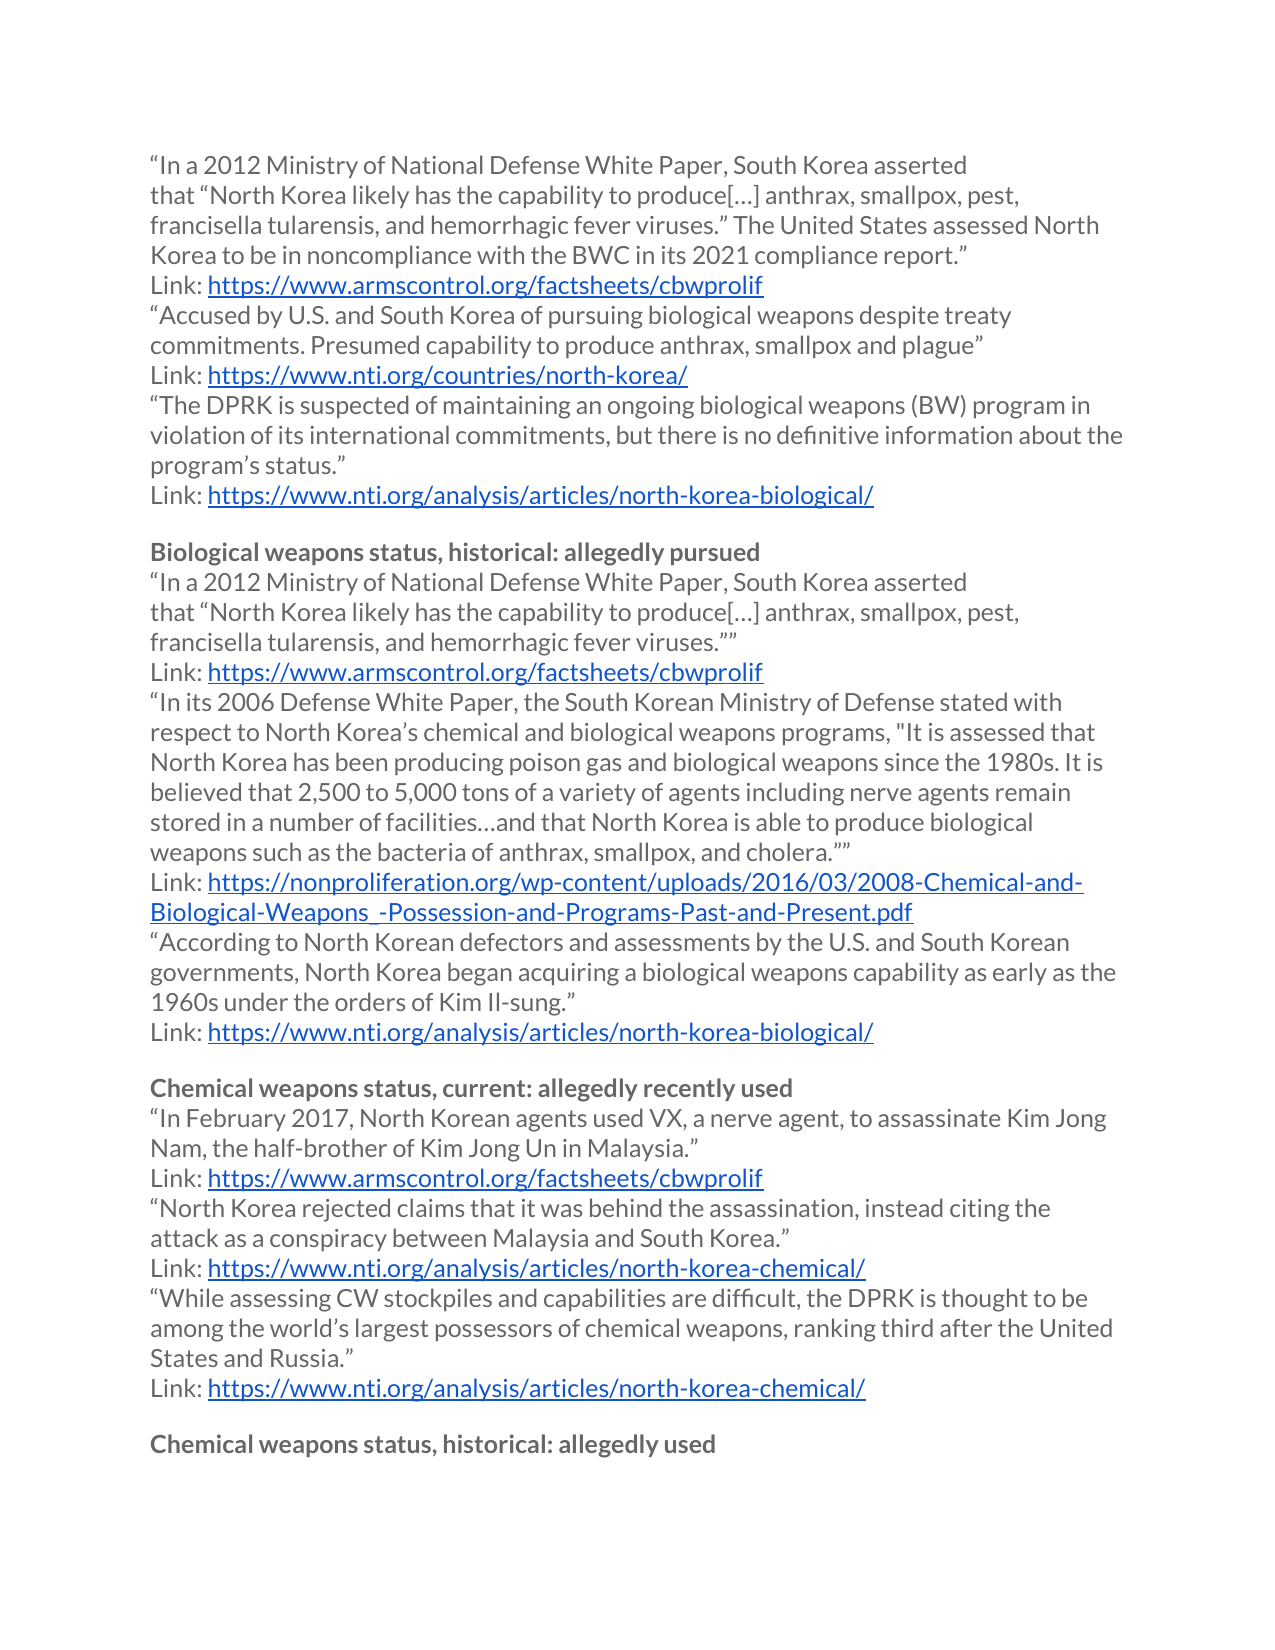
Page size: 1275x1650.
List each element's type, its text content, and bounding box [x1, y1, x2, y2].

text “The DPRK is suspected of maintaining an ongoing biological weapons (BW) program in violation of its international commitments, but there is no definitive information about the program’s status.” [150, 390, 1125, 480]
text “North Korea rejected claims that it was behind the assassination, instead citing the attack as a conspiracy between Malaysia and South Korea.” [150, 1193, 1125, 1253]
text Link: https://www.nti.org/analysis/articles/north-korea-chemical/ [150, 1253, 1125, 1283]
text Link: https://www.nti.org/countries/north-korea/ [150, 360, 1125, 390]
text “Accused by U.S. and South Korea of pursuing biological weapons despite treaty commitments. Presumed capability to produce anthrax, smallpox and plague” [150, 300, 1125, 360]
text “In a 2012 Ministry of National Defense White Paper, South Korea asserted [150, 150, 1125, 180]
text Link: https://www.nti.org/analysis/articles/north-korea-biological/ [150, 1016, 1125, 1046]
text Chemical weapons status, current: allegedly recently used [150, 1073, 1125, 1103]
text “In February 2017, North Korean agents used VX, a nerve agent, to assassinate Kim Jong Nam, the half-brother of Kim Jong Un in Malaysia.” [150, 1103, 1125, 1163]
text Link: https://nonproliferation.org/wp-content/uploads/2016/03/2008-Chemical-and-Biological-Weapons_-Possession-and-Programs-Past-and-Present.pdf [150, 866, 1125, 926]
text Link: https://www.nti.org/analysis/articles/north-korea-chemical/ [150, 1373, 1125, 1403]
text that “North Korea likely has the capability to produce[…] anthrax, smallpox, pest, francisella tularensis, and hemorrhagic fever viruses.”” [150, 596, 1125, 656]
text Link: https://www.armscontrol.org/factsheets/cbwprolif [150, 270, 1125, 300]
text “According to North Korean defectors and assessments by the U.S. and South Korean governments, North Korea began acquiring a biological weapons capability as early as the 1960s under the orders of Kim Il-sung.” [150, 926, 1125, 1016]
text Link: https://www.armscontrol.org/factsheets/cbwprolif [150, 1163, 1125, 1193]
text that “North Korea likely has the capability to produce[…] anthrax, smallpox, pest, francisella tularensis, and hemorrhagic fever viruses.” The United States assessed North Korea to be in noncompliance with the BWC in its 2021 compliance report.” [150, 180, 1125, 270]
text Chemical weapons status, historical: allegedly used [150, 1429, 1125, 1459]
text Biological weapons status, historical: allegedly pursued [150, 536, 1125, 566]
text “In its 2006 Defense White Paper, the South Korean Ministry of Defense stated with respect to North Korea’s chemical and biological weapons programs, "It is assessed that North Korea has been producing poison gas and biological weapons since the 1980s. It is believed that 2,500 to 5,000 tons of a variety of agents including nerve agents remain stored in a number of facilities…and that North Korea is able to produce biological weapons such as the bacteria of anthrax, smallpox, and cholera.”” [150, 686, 1125, 866]
text Link: https://www.nti.org/analysis/articles/north-korea-biological/ [150, 480, 1125, 510]
text “In a 2012 Ministry of National Defense White Paper, South Korea asserted [150, 566, 1125, 596]
text Link: https://www.armscontrol.org/factsheets/cbwprolif [150, 656, 1125, 686]
